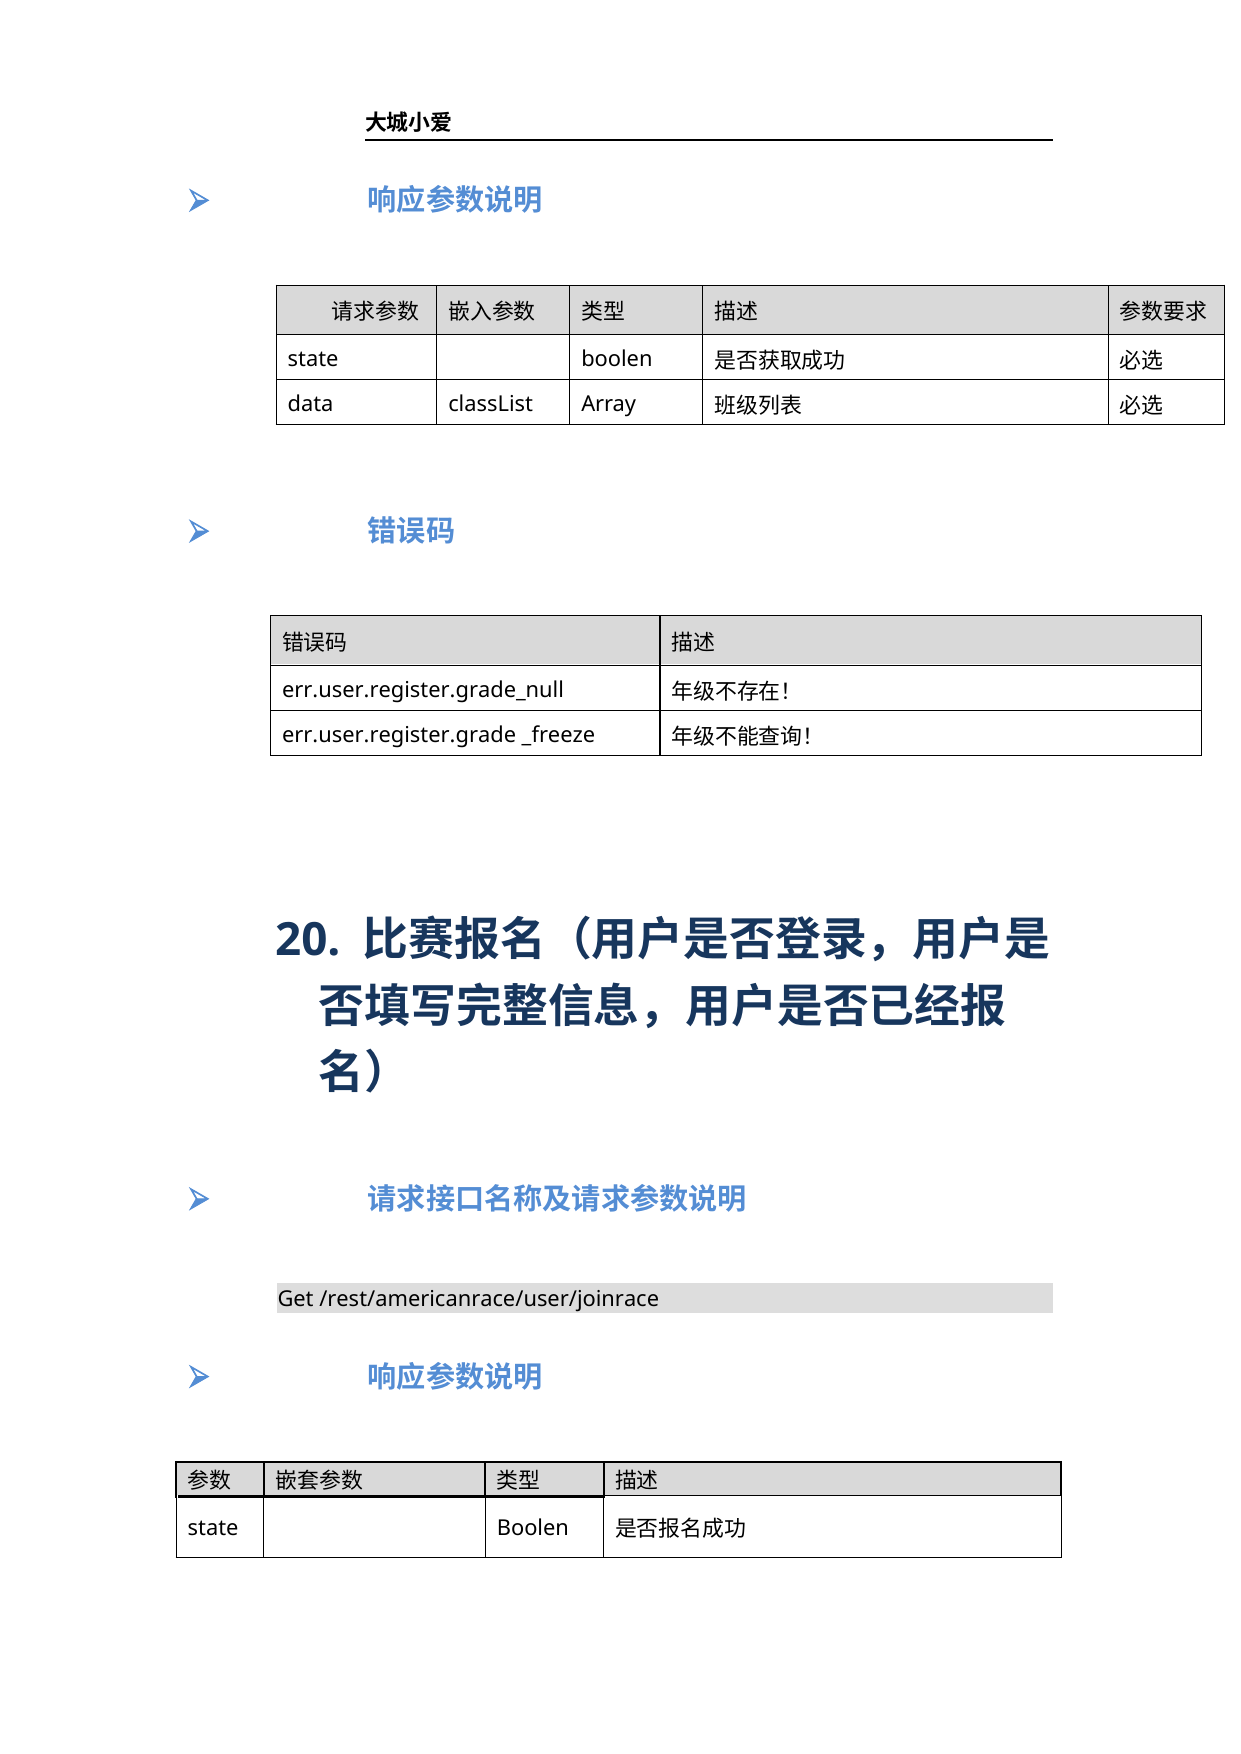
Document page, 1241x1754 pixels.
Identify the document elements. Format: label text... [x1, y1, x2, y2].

table_cell [437, 335, 569, 379]
table_header 嵌入参数 [437, 286, 569, 334]
subtitle 比赛报名（用户是否登录，用户是否填写完整信息，用户是否已经报名） [275, 902, 1053, 1102]
table_header 参数要求 [1109, 286, 1224, 334]
table_cell boolen [570, 335, 702, 379]
table_header 描述 [605, 1463, 1060, 1495]
table_cell 必选 [1109, 380, 1224, 424]
table_header 描述 [661, 616, 1201, 664]
table_cell [264, 1498, 485, 1557]
table_cell Array [570, 380, 702, 424]
text Get /rest/americanrace/user/joinrace [277, 1283, 1053, 1313]
subtitle 请求接口名称及请求参数说明 [187, 1164, 1053, 1229]
table_cell classList [437, 380, 569, 424]
table_cell 年级不能查询！ [661, 711, 1201, 755]
table_cell Boolen [486, 1498, 603, 1557]
table_cell 是否获取成功 [703, 335, 1108, 379]
table_header 类型 [486, 1463, 603, 1495]
table_header 参数 [177, 1463, 263, 1495]
table_cell 是否报名成功 [604, 1496, 1061, 1557]
table_cell err.user.register.grade _freeze [271, 711, 659, 755]
subtitle 错误码 [187, 496, 1053, 561]
subtitle 响应参数说明 [187, 1342, 1053, 1407]
table_header 错误码 [271, 616, 659, 664]
table_header 类型 [570, 286, 702, 334]
table_cell 年级不存在！ [661, 666, 1201, 710]
table_header 请求参数 [277, 286, 436, 334]
table_cell err.user.register.grade_null [271, 666, 659, 710]
table_cell 班级列表 [703, 380, 1108, 424]
table_header 嵌套参数 [265, 1463, 484, 1495]
table_cell state [277, 335, 436, 379]
subtitle 响应参数说明 [187, 166, 1053, 231]
table_cell 必选 [1109, 335, 1224, 379]
table_cell data [277, 380, 436, 424]
table_cell state [177, 1496, 263, 1557]
table_header 描述 [703, 286, 1108, 334]
